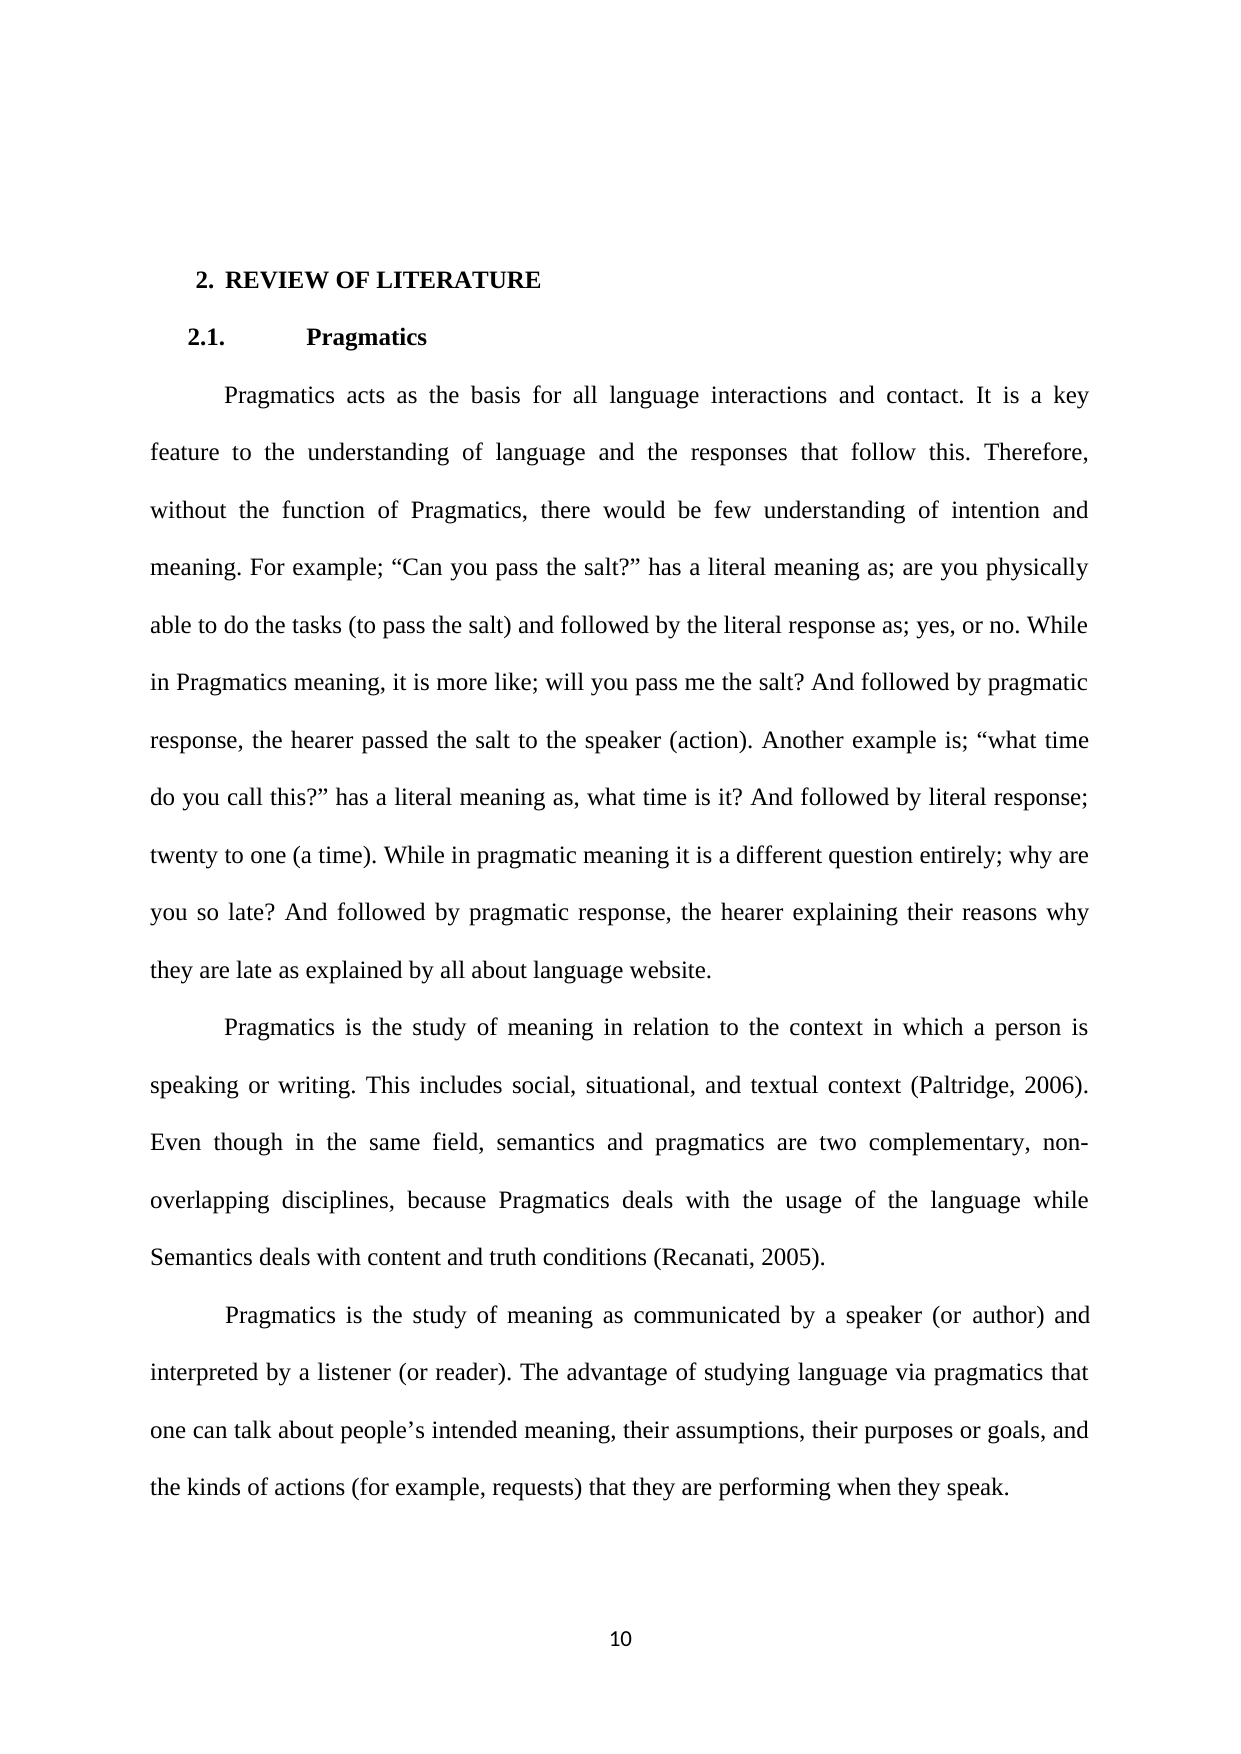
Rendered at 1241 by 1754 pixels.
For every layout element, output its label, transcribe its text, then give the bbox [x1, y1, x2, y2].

list REVIEW OF LITERATURE [195, 265, 1090, 294]
text Pragmatics is the study of meaning in relation to the context in which a person is speaking or writing. This includes social, situational, and textual context (Paltridge, 2006). Even though in the same field, semantics and pragmatics are two complementary, non-overlapping disciplines, because Pragmatics deals with the usage of the language while Semantics deals with content and truth conditions (Recanati, 2005). [150, 1012, 1090, 1271]
text Pragmatics is the study of meaning as communicated by a speaker (or author) and interpreted by a listener (or reader). The advantage of studying language via pragmatics that one can talk about people’s intended meaning, their assumptions, their purposes or goals, and the kinds of actions (for example, requests) that they are performing when they speak. [150, 1300, 1090, 1501]
text Pragmatics acts as the basis for all language interactions and contact. It is a key feature to the understanding of language and the responses that follow this. Therefore, without the function of Pragmatics, there would be few understanding of intention and meaning. For example; “Can you pass the salt?” has a literal meaning as; are you physically able to do the tasks (to pass the salt) and followed by the literal response as; yes, or no. While in Pragmatics meaning, it is more like; will you pass me the salt? And followed by pragmatic response, the hearer passed the salt to the speaker (action). Another example is; “what time do you call this?” has a literal meaning as, what time is it? And followed by literal response; twenty to one (a time). While in pragmatic meaning it is a different question entirely; why are you so late? And followed by pragmatic response, the hearer explaining their reasons why they are late as explained by all about language website. [150, 380, 1090, 984]
list Pragmatics [187, 322, 1090, 351]
